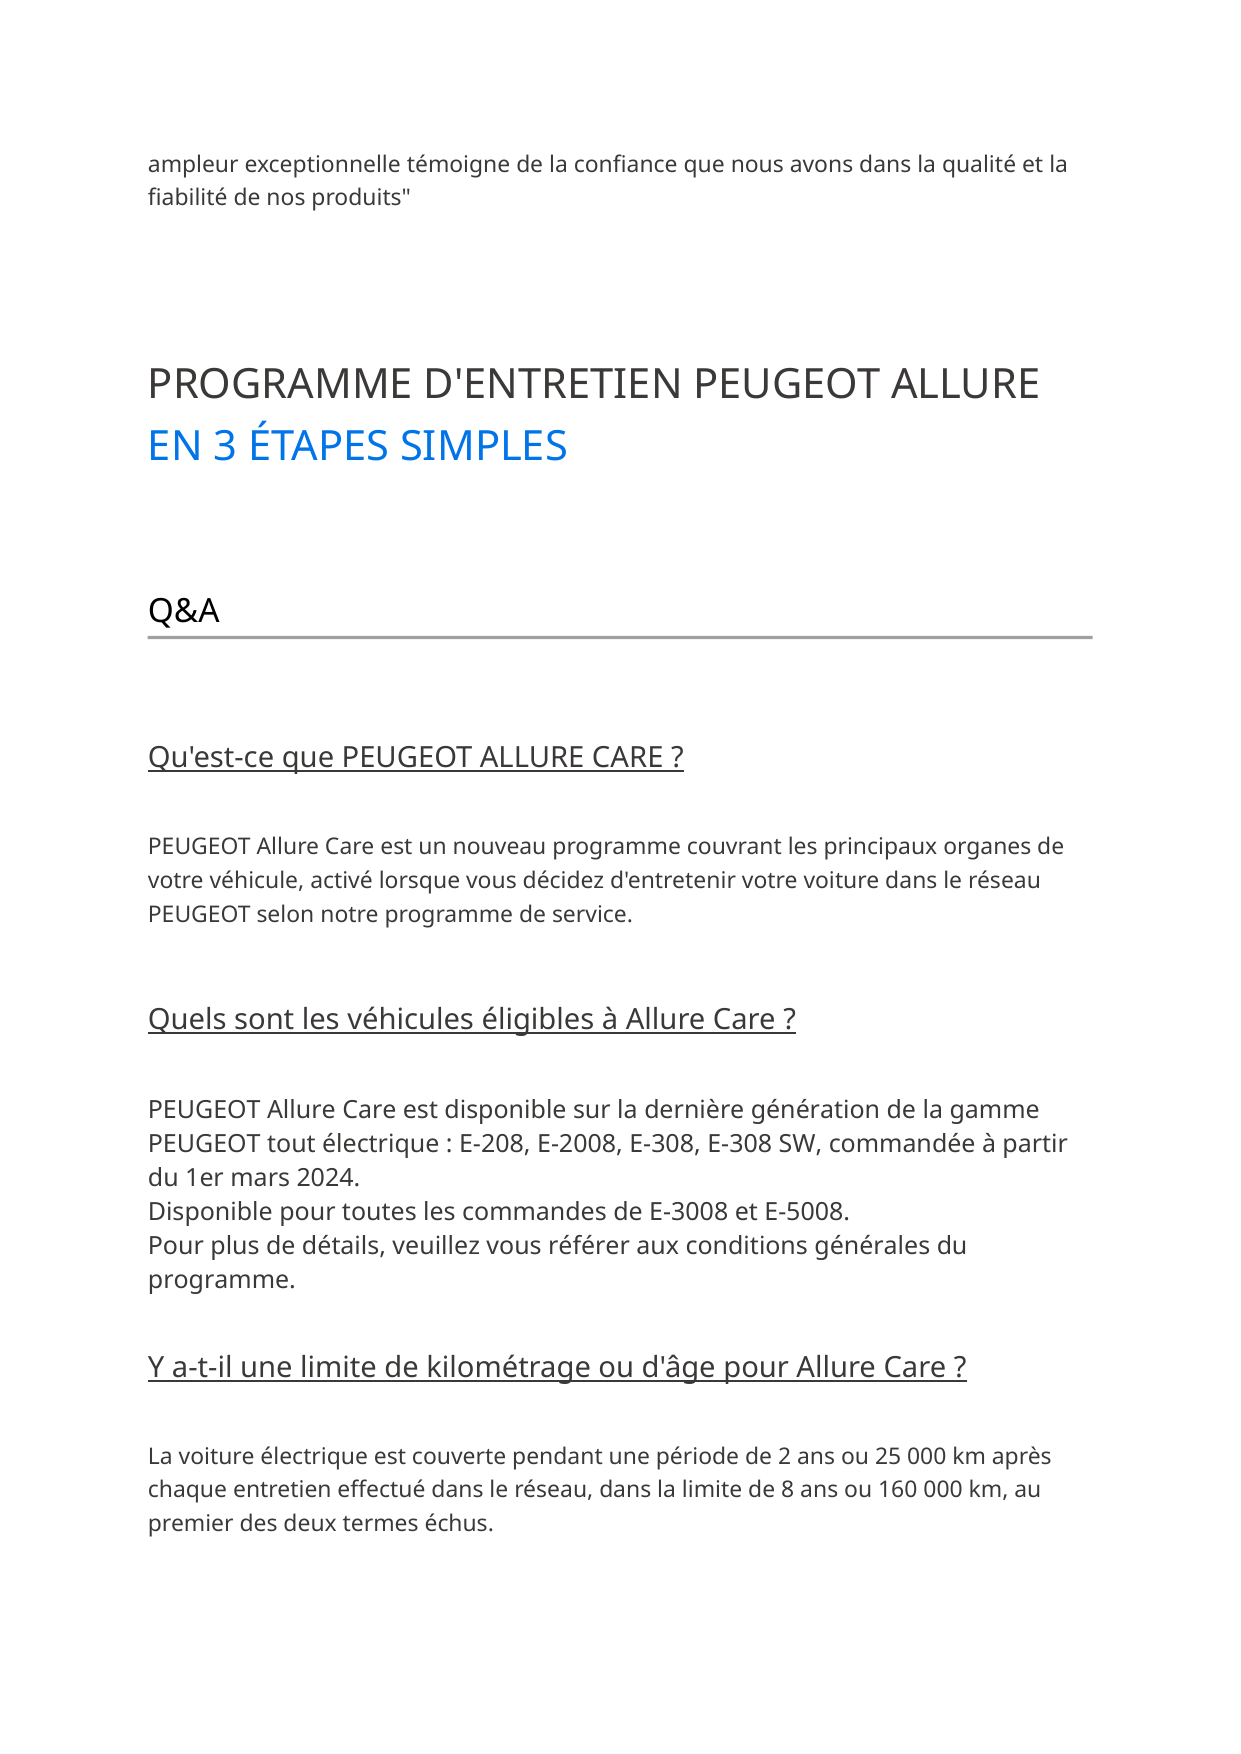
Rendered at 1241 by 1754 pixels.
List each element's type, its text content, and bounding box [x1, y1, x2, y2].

subtitle PROGRAMME D'ENTRETIEN PEUGEOT ALLURE EN 3 ÉTAPES SIMPLES [148, 354, 1093, 472]
subtitle Y a-t-il une limite de kilométrage ou d'âge pour Allure Care ? [148, 1346, 1093, 1386]
text Pour plus de détails, veuillez vous référer aux conditions générales du programme. [148, 1228, 1093, 1296]
subtitle Q&A [148, 587, 1093, 632]
text PEUGEOT Allure Care est disponible sur la dernière génération de la gamme PEUGEOT tout électrique : E-208, E-2008, E-308, E-308 SW, commandée à partir du 1er mars 2024. [148, 1092, 1093, 1194]
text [148, 148, 1093, 213]
text Disponible pour toutes les commandes de E-3008 et E-5008. [148, 1194, 1093, 1228]
text PEUGEOT Allure Care est un nouveau programme couvrant les principaux organes de votre véhicule, activé lorsque vous décidez d'entretenir votre voiture dans le réseau PEUGEOT selon notre programme de service. [148, 830, 1093, 929]
text La voiture électrique est couverte pendant une période de 2 ans ou 25 000 km après chaque entretien effectué dans le réseau, dans la limite de 8 ans ou 160 000 km, au premier des deux termes échus. [148, 1439, 1093, 1538]
subtitle Quels sont les véhicules éligibles à Allure Care ? [148, 998, 1093, 1038]
subtitle Qu'est-ce que PEUGEOT ALLURE CARE ? [148, 737, 1093, 776]
